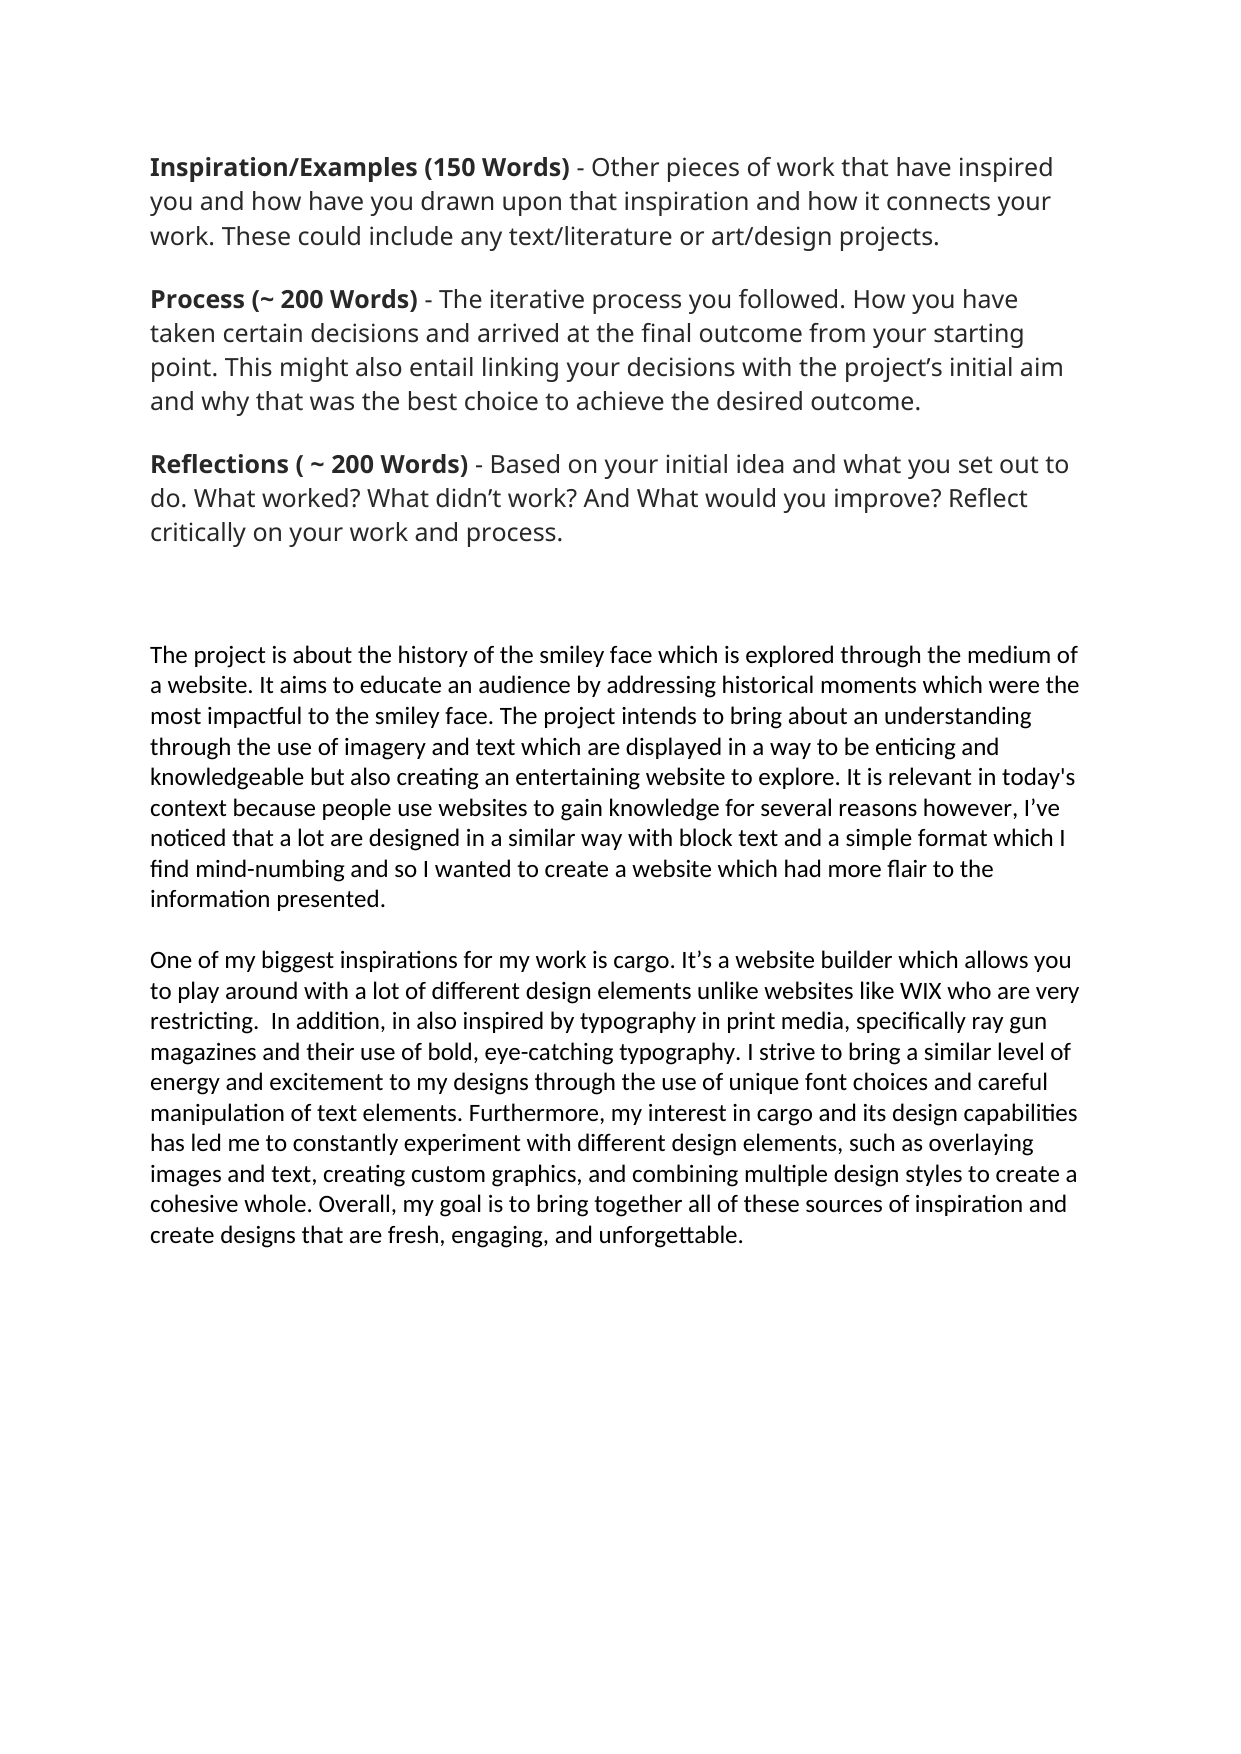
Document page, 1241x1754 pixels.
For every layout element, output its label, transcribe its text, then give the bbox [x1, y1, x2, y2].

text Reflections ( ~ 200 Words) - Based on your initial idea and what you set out to do. What worked? What didn’t work? And What would you improve? Reflect critically on your work and process. [150, 447, 1090, 549]
text Inspiration/Examples (150 Words) - Other pieces of work that have inspired you and how have you drawn upon that inspiration and how it connects your work. These could include any text/literature or art/design projects. [150, 150, 1090, 252]
text One of my biggest inspirations for my work is cargo. It’s a website builder which allows you to play around with a lot of different design elements unlike websites like WIX who are very restricting. In addition, in also inspired by typography in print media, specifically ray gun magazines and their use of bold, eye-catching typography. I strive to bring a similar level of energy and excitement to my designs through the use of unique font choices and careful manipulation of text elements. Furthermore, my interest in cargo and its design capabilities has led me to constantly experiment with different design elements, such as overlaying images and text, creating custom graphics, and combining multiple design styles to create a cohesive whole. Overall, my goal is to bring together all of these sources of inspiration and create designs that are fresh, engaging, and unforgettable. [150, 944, 1090, 1249]
text The project is about the history of the smiley face which is explored through the medium of a website. It aims to educate an audience by addressing historical moments which were the most impactful to the smiley face. The project intends to bring about an understanding through the use of imagery and text which are displayed in a way to be enticing and knowledgeable but also creating an entertaining website to explore. It is relevant in today's context because people use websites to gain knowledge for several reasons however, I’ve noticed that a lot are designed in a similar way with block text and a simple format which I find mind-numbing and so I wanted to create a website which had more flair to the information presented. [150, 639, 1090, 914]
text Process (~ 200 Words) - The iterative process you followed. How you have taken certain decisions and arrived at the final outcome from your starting point. This might also entail linking your decisions with the project’s initial aim and why that was the best choice to achieve the desired outcome. [150, 281, 1090, 418]
